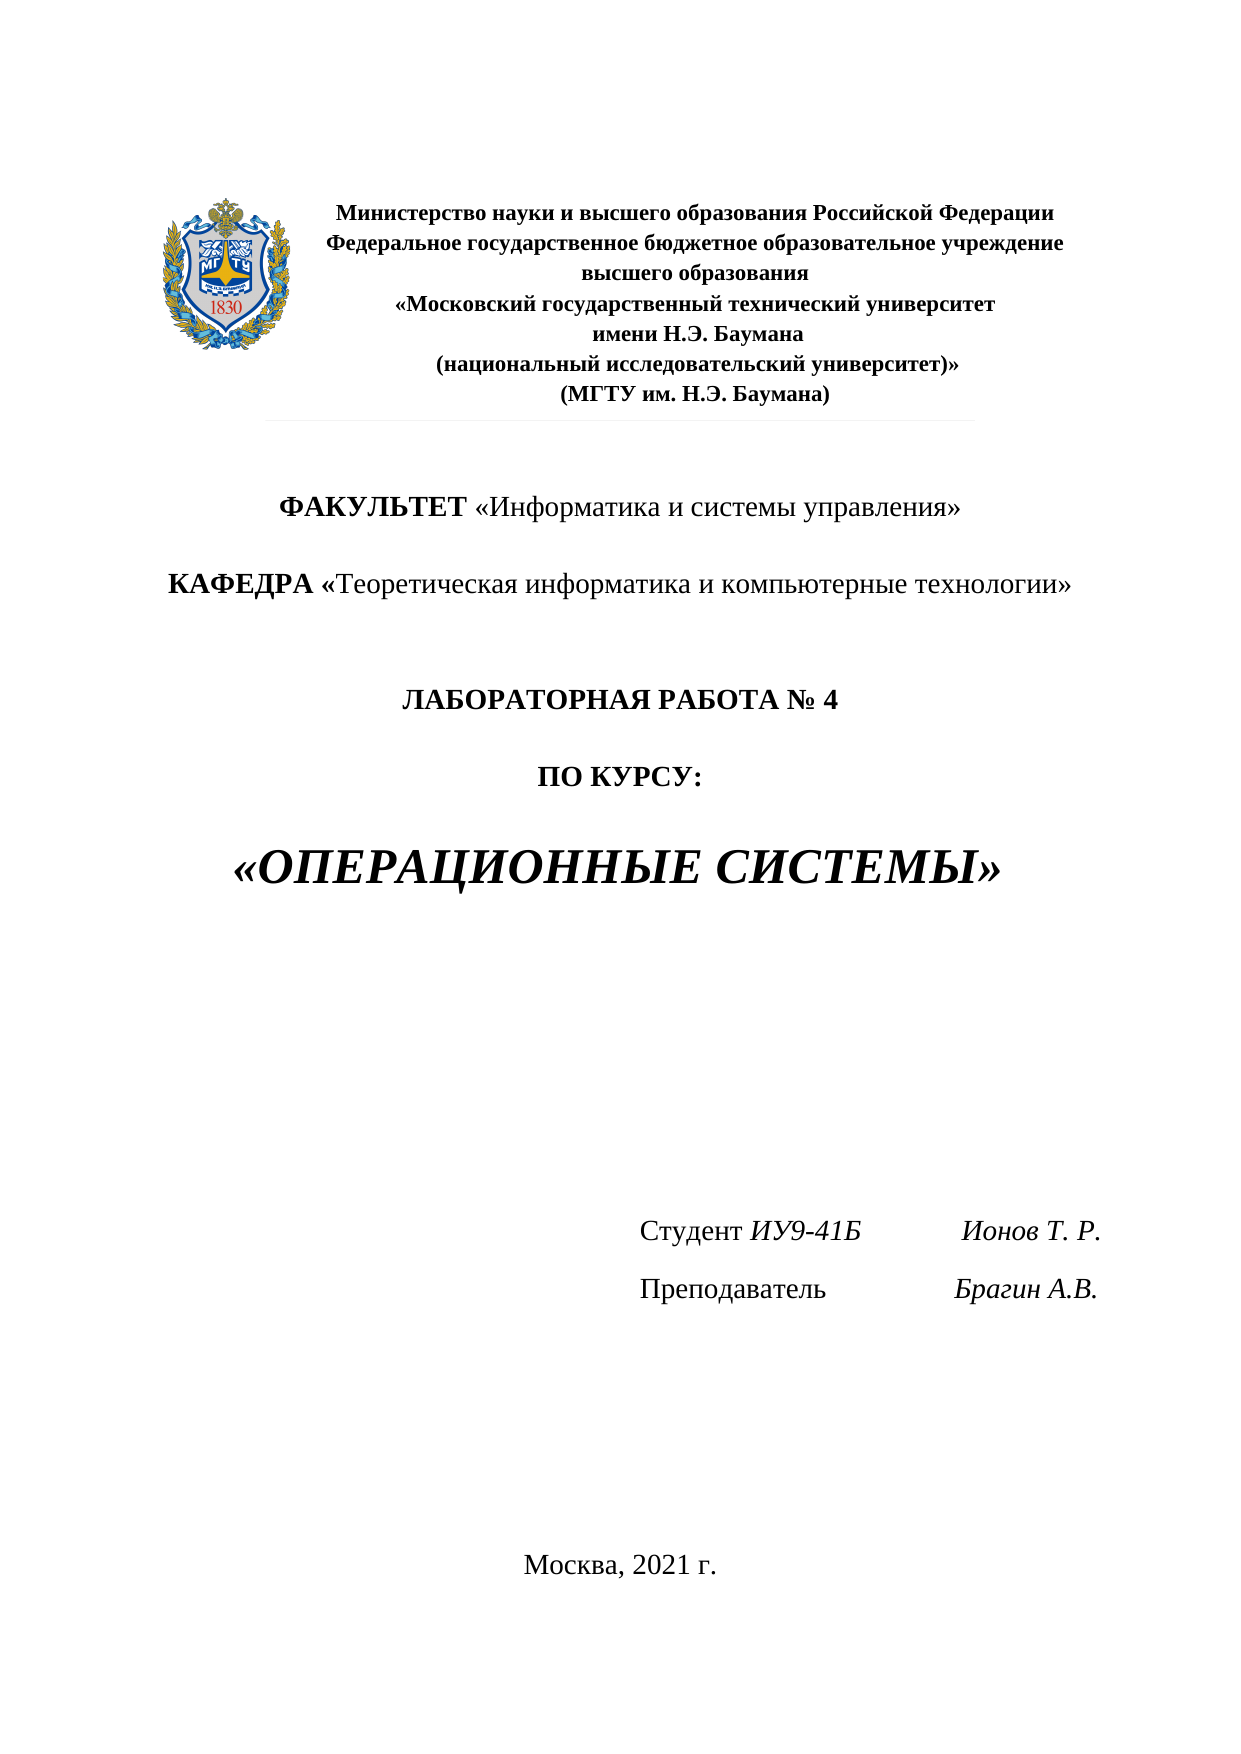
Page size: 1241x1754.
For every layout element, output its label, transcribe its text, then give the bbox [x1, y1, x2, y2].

picture [162, 198, 291, 350]
table_header Студент ИУ9-41Б [629, 1203, 907, 1261]
text КАФЕДРА «Теоретическая информатика и компьютерные технологии» [150, 567, 1090, 600]
table_header Министерство науки и высшего образования Российской Федерации Федеральное государственное бюджетное образовательное учреждение высшего образования «Московский государственный технический университет имени Н.Э. Баумана (национальный исследовательский университет)» (МГТУ им. Н.Э. Баумана) [303, 189, 1087, 421]
table_cell Преподаватель [629, 1261, 907, 1319]
text «ОПЕРАЦИОННЫЕ СИСТЕМЫ» [150, 836, 1090, 894]
table_header [150, 189, 303, 421]
text ФАКУЛЬТЕТ «Информатика и системы управления» [150, 489, 1090, 523]
text ЛАБОРАТОРНАЯ РАБОТА № 4 [150, 682, 1090, 716]
text Москва, 2021 г. [150, 1547, 1090, 1581]
table_header Ионов Т. Р. [907, 1203, 1148, 1261]
text ПО КУРСУ: [150, 759, 1090, 793]
table_cell Брагин А.В. [907, 1261, 1148, 1319]
